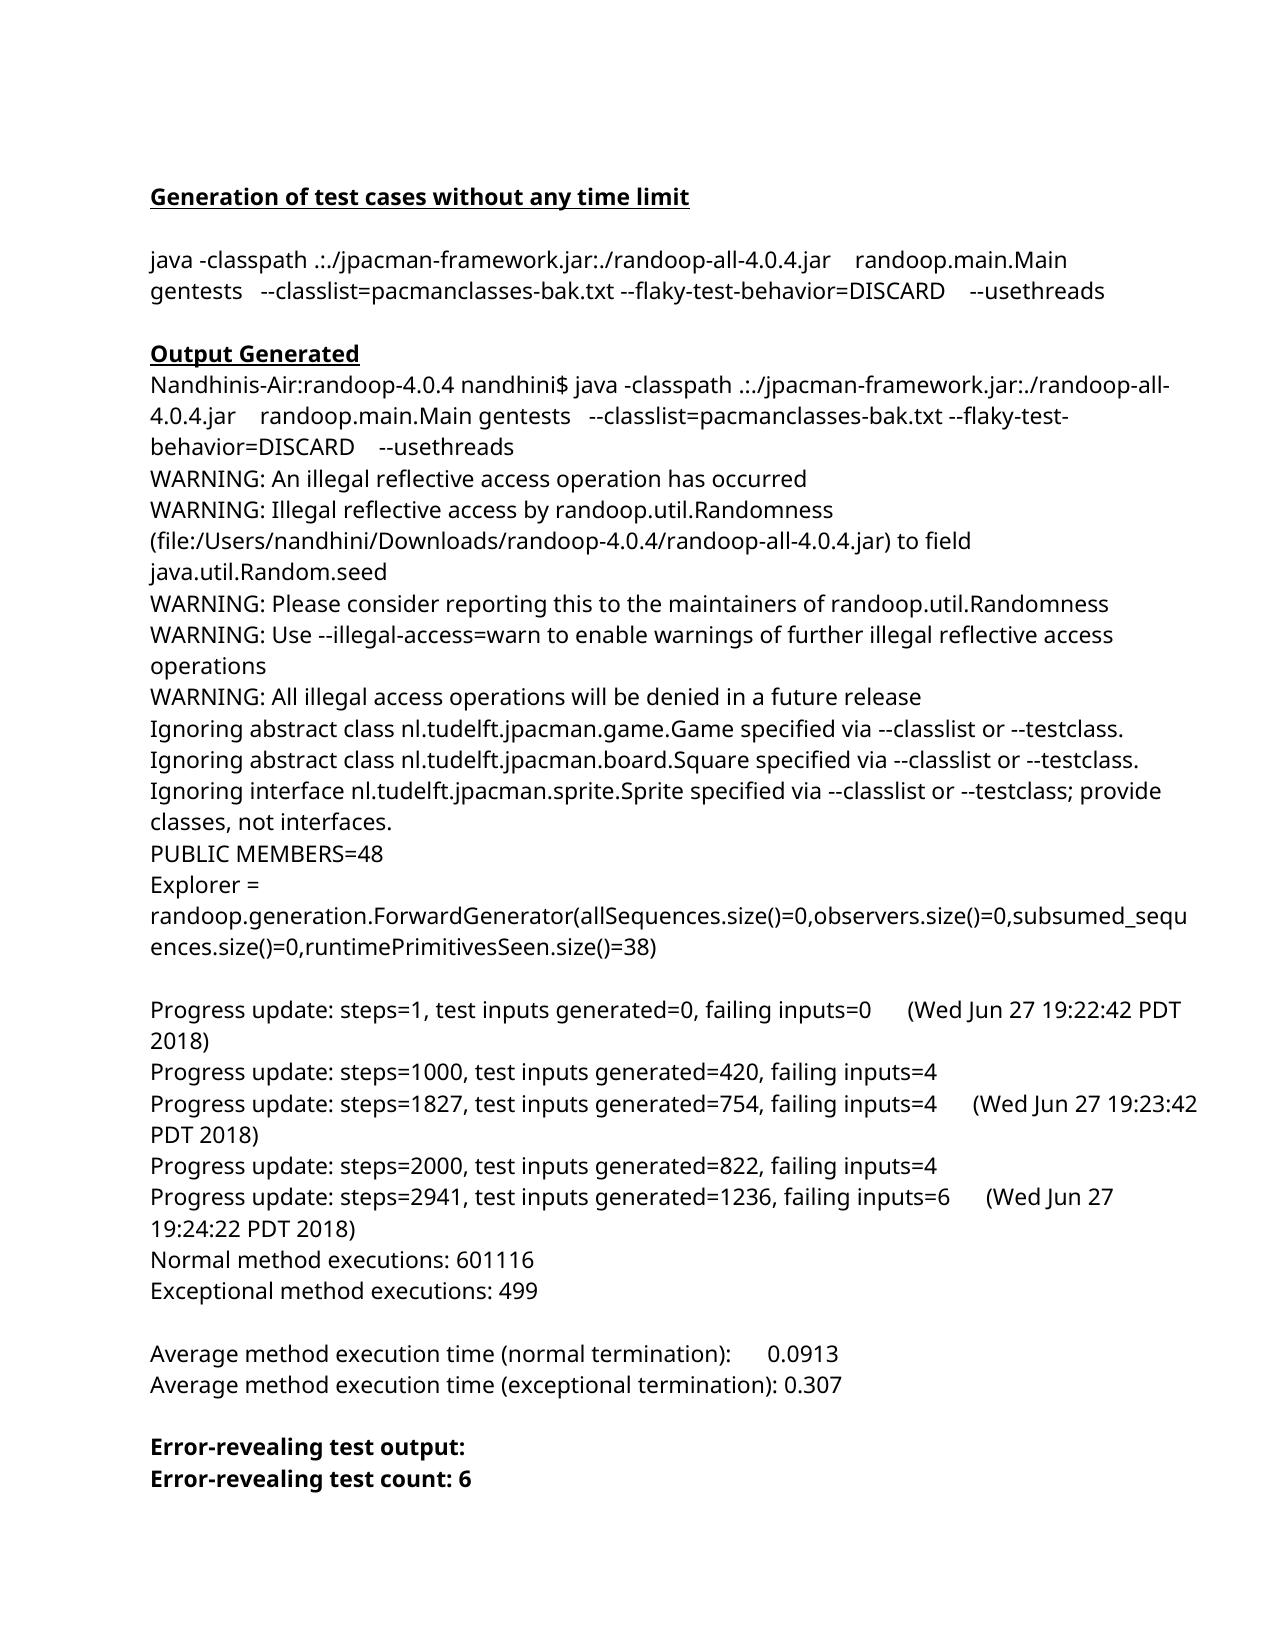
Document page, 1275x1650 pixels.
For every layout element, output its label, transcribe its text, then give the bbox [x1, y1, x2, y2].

text Explorer = randoop.generation.ForwardGenerator(allSequences.size()=0,observers.size()=0,subsumed_sequences.size()=0,runtimePrimitivesSeen.size()=38) [150, 869, 1200, 962]
text WARNING: Please consider reporting this to the maintainers of randoop.util.Randomness [150, 587, 1200, 619]
text Average method execution time (normal termination): 0.0913 [150, 1337, 1200, 1369]
text Exceptional method executions: 499 [150, 1275, 1200, 1306]
text Progress update: steps=1827, test inputs generated=754, failing inputs=4 (Wed Jun 27 19:23:42 PDT 2018) [150, 1087, 1200, 1150]
text Normal method executions: 601116 [150, 1244, 1200, 1275]
text Progress update: steps=1000, test inputs generated=420, failing inputs=4 [150, 1056, 1200, 1087]
text Generation of test cases without any time limit [150, 181, 1125, 212]
text Ignoring interface nl.tudelft.jpacman.sprite.Sprite specified via --classlist or --testclass; provide classes, not interfaces. [150, 775, 1200, 837]
text Nandhinis-Air:randoop-4.0.4 nandhini$ java -classpath .:./jpacman-framework.jar:./randoop-all-4.0.4.jar randoop.main.Main gentests --classlist=pacmanclasses-bak.txt --flaky-test-behavior=DISCARD --usethreads [150, 369, 1200, 462]
text Ignoring abstract class nl.tudelft.jpacman.game.Game specified via --classlist or --testclass. [150, 712, 1200, 744]
text WARNING: Illegal reflective access by randoop.util.Randomness (file:/Users/nandhini/Downloads/randoop-4.0.4/randoop-all-4.0.4.jar) to field java.util.Random.seed [150, 494, 1200, 587]
text PUBLIC MEMBERS=48 [150, 837, 1200, 869]
text Output Generated [150, 337, 1125, 369]
text WARNING: An illegal reflective access operation has occurred [150, 462, 1200, 494]
text WARNING: Use --illegal-access=warn to enable warnings of further illegal reflective access operations [150, 619, 1200, 681]
text WARNING: All illegal access operations will be denied in a future release [150, 681, 1200, 712]
text Error-revealing test output: [150, 1431, 1200, 1462]
text Progress update: steps=2941, test inputs generated=1236, failing inputs=6 (Wed Jun 27 19:24:22 PDT 2018) [150, 1181, 1200, 1244]
text java -classpath .:./jpacman-framework.jar:./randoop-all-4.0.4.jar randoop.main.Main gentests --classlist=pacmanclasses-bak.txt --flaky-test-behavior=DISCARD --usethreads [150, 244, 1125, 306]
text Ignoring abstract class nl.tudelft.jpacman.board.Square specified via --classlist or --testclass. [150, 744, 1200, 775]
text Average method execution time (exceptional termination): 0.307 [150, 1369, 1200, 1400]
text Progress update: steps=1, test inputs generated=0, failing inputs=0 (Wed Jun 27 19:22:42 PDT 2018) [150, 994, 1200, 1056]
text Error-revealing test count: 6 [150, 1462, 1200, 1494]
text Progress update: steps=2000, test inputs generated=822, failing inputs=4 [150, 1150, 1200, 1181]
